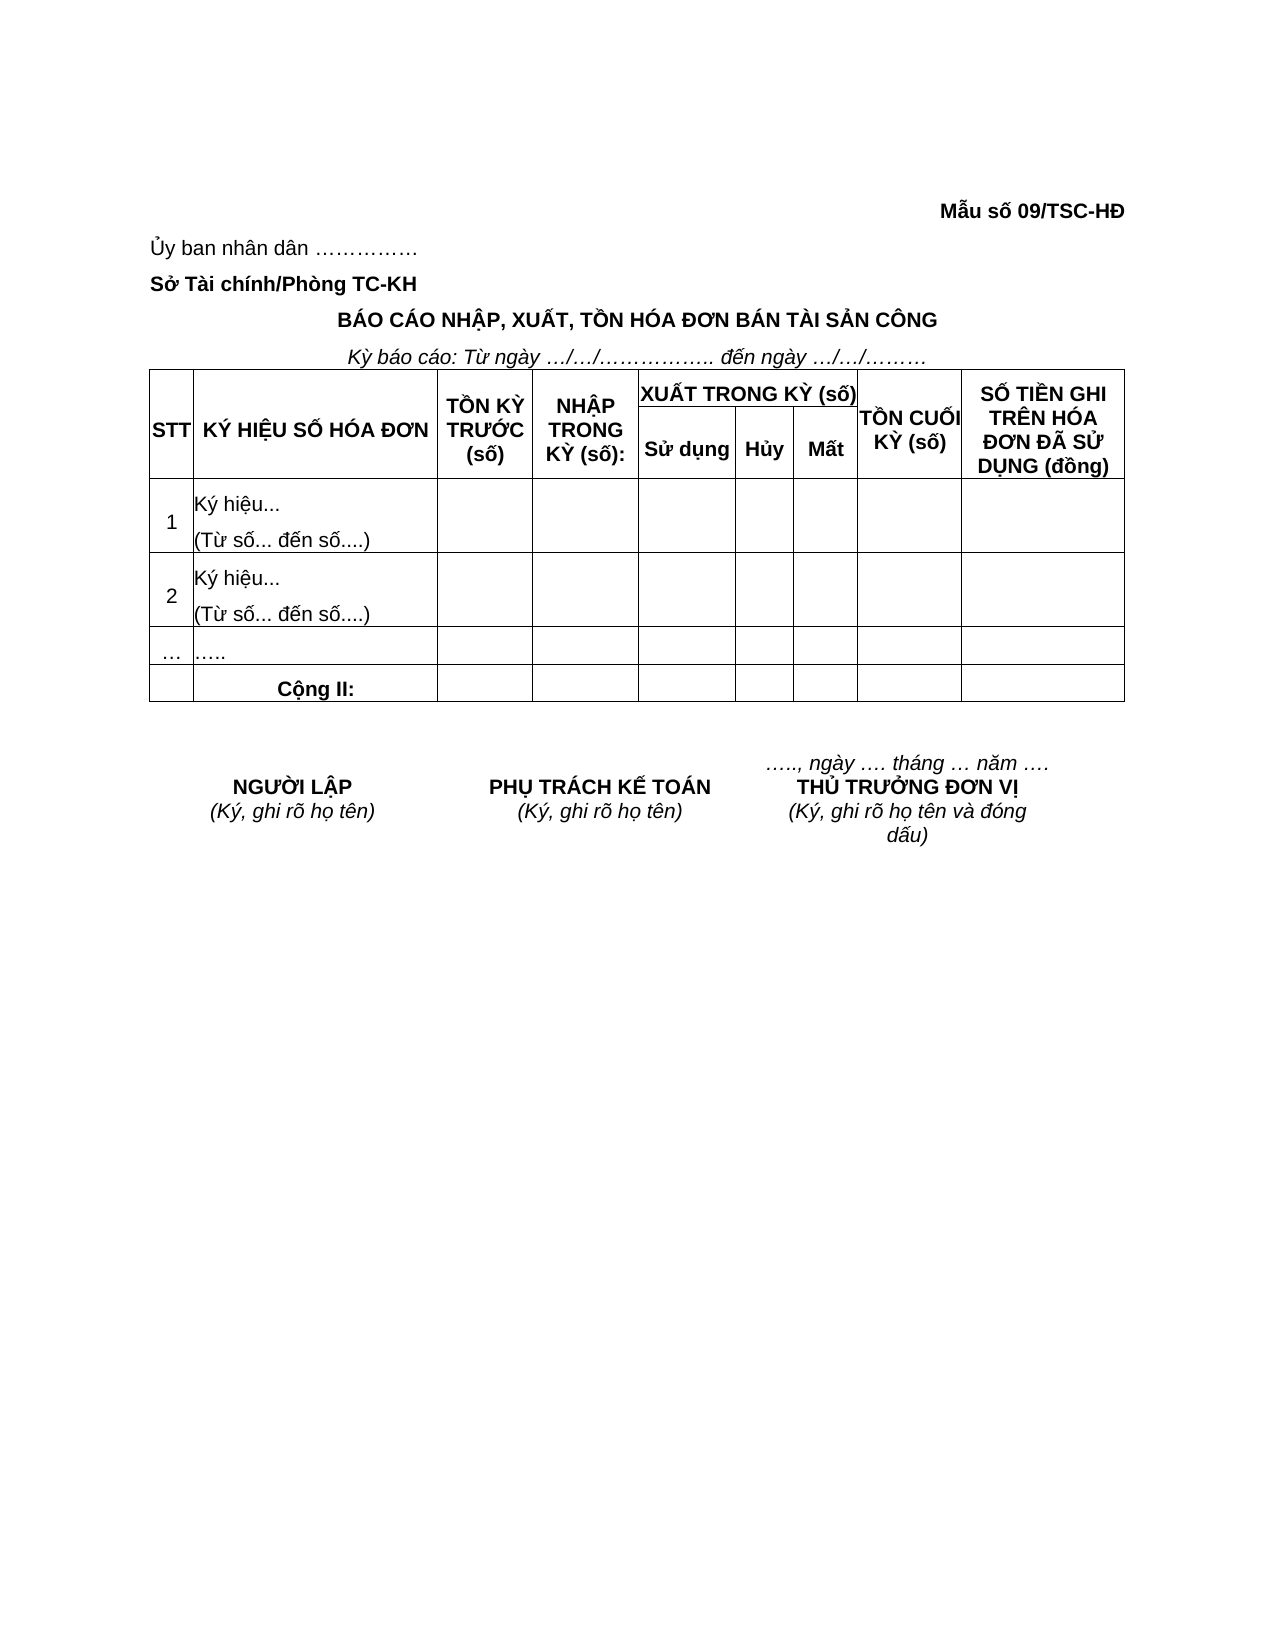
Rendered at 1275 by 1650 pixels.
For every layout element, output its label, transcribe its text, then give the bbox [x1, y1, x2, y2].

table_header NHẬP TRONG KỲ (số): [533, 370, 638, 478]
table_cell [639, 627, 735, 663]
table_cell [438, 627, 532, 663]
table_header ….., ngày …. tháng … năm …. THỦ TRƯỞNG ĐƠN VỊ (Ký, ghi rõ họ tên và đóng dấu) [754, 739, 1061, 847]
table_cell [533, 665, 638, 701]
table_cell [533, 553, 638, 626]
table_cell [794, 665, 857, 701]
table_cell 2 [150, 553, 193, 626]
table_cell Ký hiệu... (Từ số... đến số....) [194, 479, 437, 552]
table_header NGƯỜI LẬP (Ký, ghi rõ họ tên) [139, 739, 446, 847]
table_header KÝ HIỆU SỐ HÓA ĐƠN [194, 370, 437, 478]
table_cell [794, 479, 857, 552]
text BÁO CÁO NHẬP, XUẤT, TỒN HÓA ĐƠN BÁN TÀI SẢN CÔNG [150, 308, 1125, 332]
table_cell [639, 665, 735, 701]
table_header SỐ TIỀN GHI TRÊN HÓA ĐƠN ĐÃ SỬ DỤNG (đồng) [962, 370, 1124, 478]
table_cell ….. [194, 627, 437, 663]
table_cell Sử dụng [639, 407, 735, 478]
table_cell [438, 553, 532, 626]
table_header TỒN KỲ TRƯỚC (số) [438, 370, 532, 478]
table_header TỒN CUỐI KỲ (số) [858, 370, 961, 478]
table_cell [794, 553, 857, 626]
text Kỳ báo cáo: Từ ngày …/…/…………….. đến ngày …/…/……… [150, 345, 1125, 369]
table_cell Hủy [736, 407, 793, 478]
table_cell [962, 479, 1124, 552]
table_cell [639, 553, 735, 626]
table_cell [533, 627, 638, 663]
table_header XUẤT TRONG KỲ (số) [639, 370, 857, 406]
table_cell [962, 553, 1124, 626]
table_cell [962, 665, 1124, 701]
table_cell [533, 479, 638, 552]
text Sở Tài chính/Phòng TC-KH [150, 272, 1125, 296]
table_cell Ký hiệu... (Từ số... đến số....) [194, 553, 437, 626]
table_cell … [150, 627, 193, 663]
table_cell [962, 627, 1124, 663]
table_cell [736, 479, 793, 552]
table_cell [736, 627, 793, 663]
table_cell [858, 553, 961, 626]
table_cell Mất [794, 407, 857, 478]
table_cell [858, 627, 961, 663]
table_cell [736, 553, 793, 626]
table_cell [150, 665, 193, 701]
table_cell [794, 627, 857, 663]
table_cell [438, 479, 532, 552]
table_header PHỤ TRÁCH KẾ TOÁN (Ký, ghi rõ họ tên) [446, 739, 754, 847]
table_header STT [150, 370, 193, 478]
text Ủy ban nhân dân …………… [150, 235, 1125, 259]
table_cell 1 [150, 479, 193, 552]
table_cell [438, 665, 532, 701]
table_cell [639, 479, 735, 552]
table_cell [858, 665, 961, 701]
table_cell Cộng II: [194, 665, 437, 701]
text Mẫu số 09/TSC-HĐ [150, 199, 1125, 223]
table_cell [736, 665, 793, 701]
table_cell [858, 479, 961, 552]
